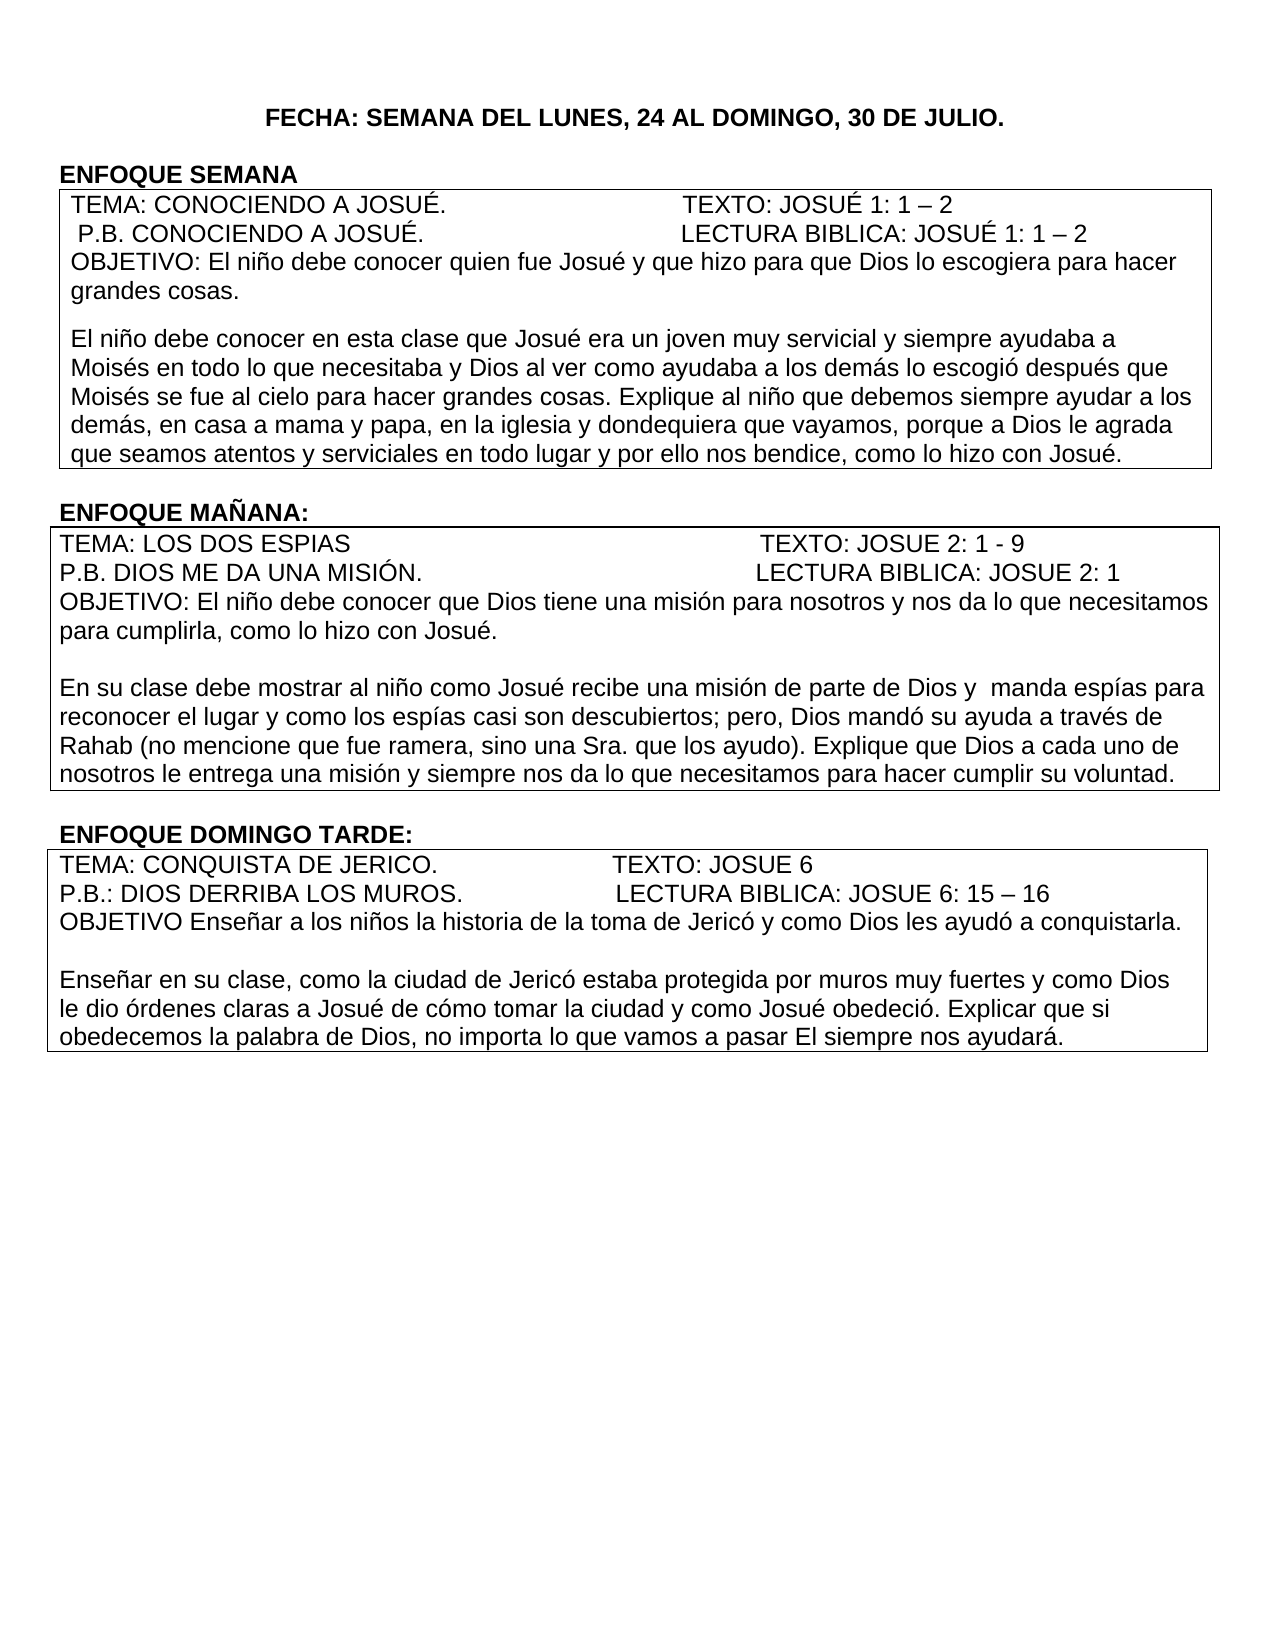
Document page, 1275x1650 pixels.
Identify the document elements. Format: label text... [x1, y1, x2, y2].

text ENFOQUE SEMANA [59, 160, 1211, 189]
text ENFOQUE MAÑANA: [59, 498, 1211, 526]
text OBJETIVO: El niño debe conocer que Dios tiene una misión para nosotros y nos da lo que necesitamos para cumplirla, como lo hizo con Josué. [59, 587, 1211, 644]
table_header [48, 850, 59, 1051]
table_header TEMA: CONOCIENDO A JOSUÉ. TEXTO: JOSUÉ 1: 1 – 2 P.B. CONOCIENDO A JOSUÉ. LECTURA BIBLICA: JOSUÉ 1: 1 – 2 OBJETIVO: El niño debe conocer quien fue Josué y que hizo para que Dios lo escogiera para hacer grandes cosas. El niño debe conocer en esta clase que Josué era un joven muy servicial y siempre ayudaba a Moisés en todo lo que necesitaba y Dios al ver como ayudaba a los demás lo escogió después que Moisés se fue al cielo para hacer grandes cosas. Explique al niño que debemos siempre ayudar a los demás, en casa a mama y papa, en la iglesia y dondequiera que vayamos, porque a Dios le agrada que seamos atentos y serviciales en todo lugar y por ello nos bendice, como lo hizo con Josué. [60, 190, 1211, 468]
text P.B. DIOS ME DA UNA MISIÓN. LECTURA BIBLICA: JOSUE 2: 1 [59, 558, 1211, 587]
text ENFOQUE DOMINGO TARDE: [59, 820, 1211, 849]
text TEMA: LOS DOS ESPIAS TEXTO: JOSUE 2: 1 - 9 [51, 528, 1219, 558]
text En su clase debe mostrar al niño como Josué recibe una misión de parte de Dios y manda espías para reconocer el lugar y como los espías casi son descubiertos; pero, Dios mandó su ayuda a través de Rahab (no mencione que fue ramera, sino una Sra. que los ayudo). Explique que Dios a cada uno de nosotros le entrega una misión y siempre nos da lo que necesitamos para hacer cumplir su voluntad. [51, 670, 1219, 790]
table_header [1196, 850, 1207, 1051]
text FECHA: SEMANA DEL LUNES, 24 AL DOMINGO, 30 DE JULIO. [59, 103, 1211, 131]
